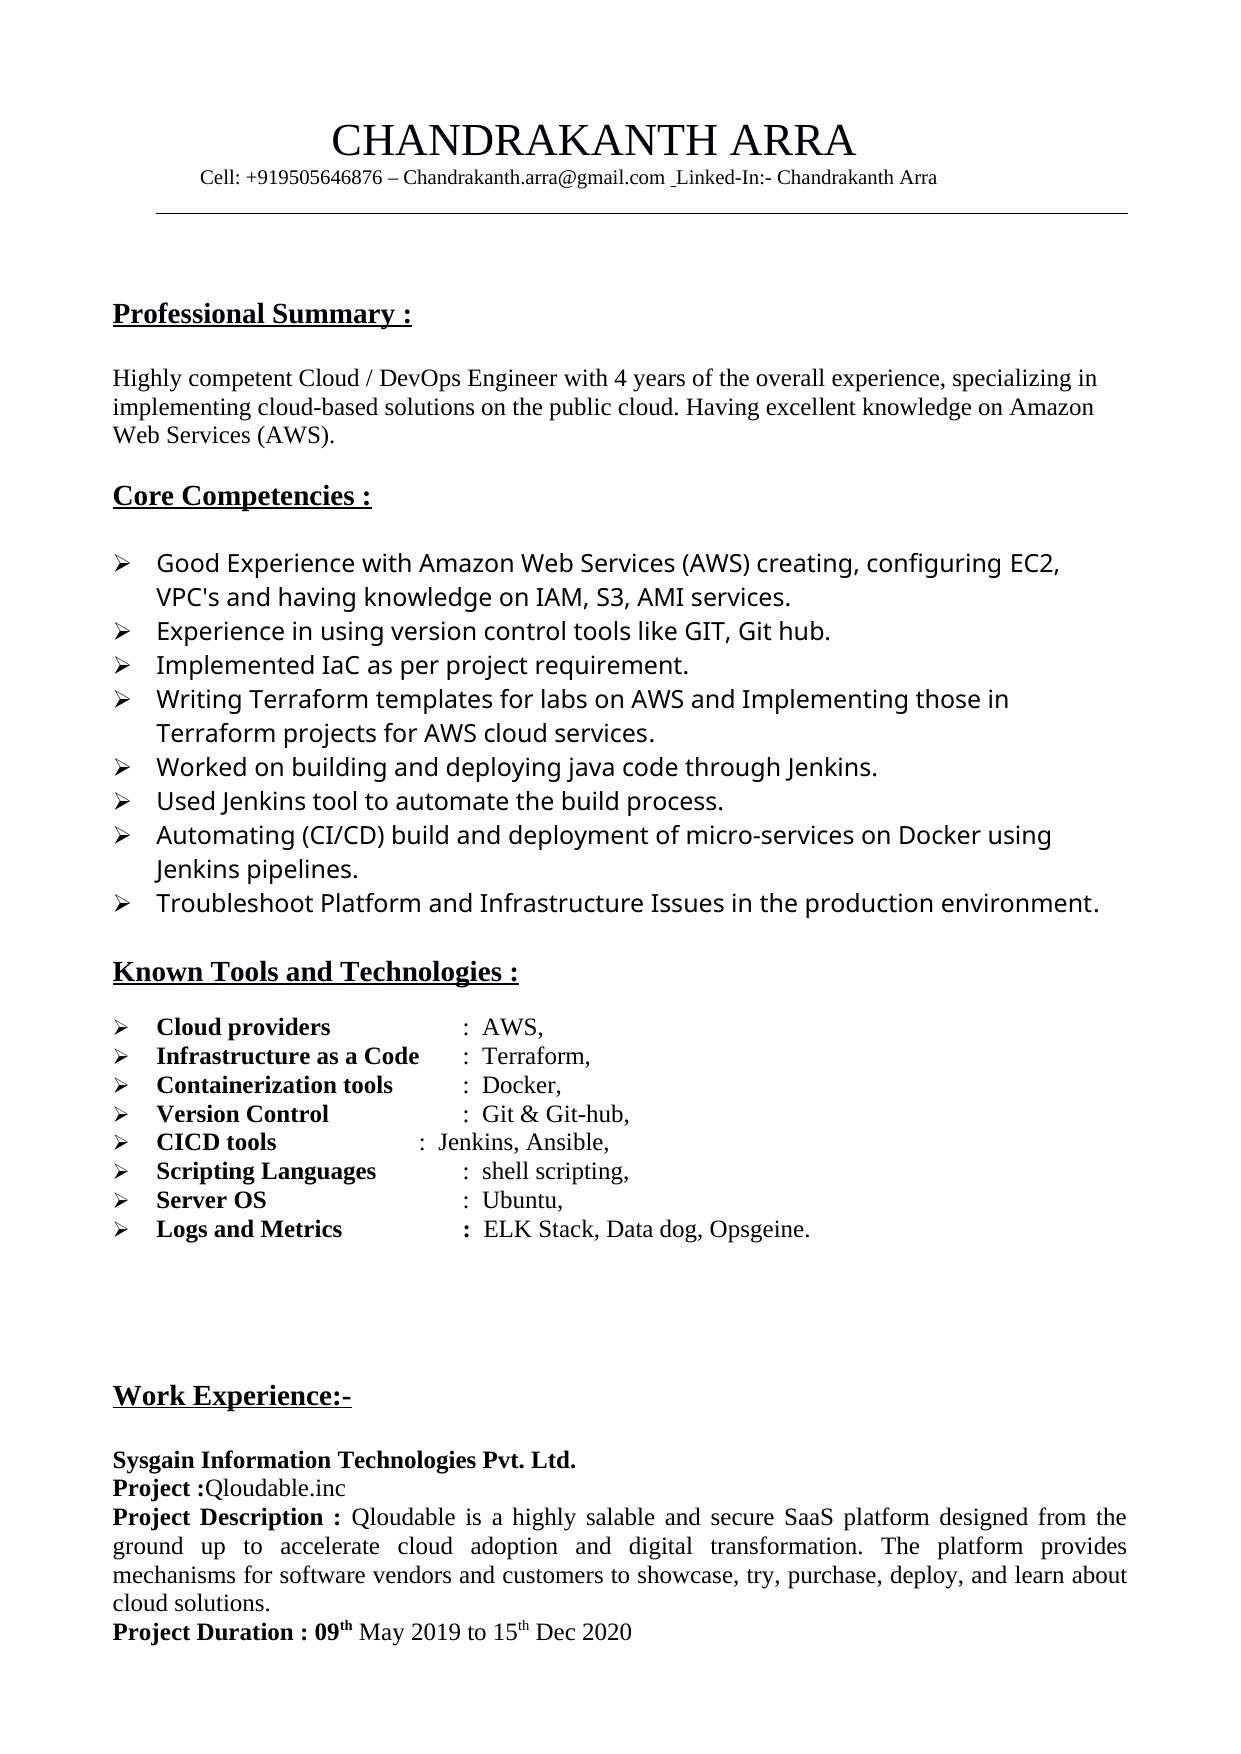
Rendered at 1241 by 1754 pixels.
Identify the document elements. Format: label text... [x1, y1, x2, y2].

list Scripting Languages : shell scripting, [112, 1156, 1128, 1185]
list Experience in using version control tools like GIT, Git hub. [112, 613, 1128, 647]
list Server OS : Ubuntu, [112, 1185, 1128, 1214]
text Professional Summary : [112, 296, 1128, 329]
text Sysgain Information Technologies Pvt. Ltd. [112, 1445, 1128, 1473]
list Infrastructure as a Code : Terraform, [112, 1041, 1128, 1070]
text CHANDRAKANTH ARRA [287, 112, 1128, 165]
list Logs and Metrics : ELK Stack, Data dog, Opsgeine. [112, 1214, 1128, 1242]
text Project :Qloudable.inc [112, 1473, 1128, 1502]
text Known Tools and Technologies : [112, 954, 1128, 987]
text Project Duration : 09th May 2019 to 15th Dec 2020 [112, 1617, 1128, 1646]
list Worked on building and deploying java code through Jenkins. [112, 749, 1128, 784]
list Used Jenkins tool to automate the build process. [112, 784, 1128, 818]
text Project Description : Qloudable is a highly salable and secure SaaS platform designed from the ground up to accelerate cloud adoption and digital transformation. The platform provides mechanisms for software vendors and customers to showcase, try, purchase, deploy, and learn about cloud solutions. [112, 1502, 1128, 1617]
list Good Experience with Amazon Web Services (AWS) creating, configuring EC2, VPC's and having knowledge on IAM, S3, AMI services. [112, 545, 1128, 613]
list CICD tools : Jenkins, Ansible, [112, 1127, 1128, 1156]
list Version Control : Git & Git-hub, [112, 1099, 1128, 1127]
list Cloud providers : AWS, [112, 1012, 1128, 1041]
list Troubleshoot Platform and Infrastructure Issues in the production environment. [112, 886, 1128, 920]
list Writing Terraform templates for labs on AWS and Implementing those in Terraform projects for AWS cloud services. [112, 681, 1128, 749]
text Core Competencies : [112, 478, 1128, 512]
text Work Experience:- [112, 1378, 1128, 1411]
text Highly competent Cloud / DevOps Engineer with 4 years of the overall experience, specializing in implementing cloud-based solutions on the public cloud. Having excellent knowledge on Amazon Web Services (AWS). [112, 363, 1128, 449]
list Containerization tools : Docker, [112, 1070, 1128, 1099]
text Cell: +919505646876 – Chandrakanth.arra@gmail.com Linked-In:- Chandrakanth Arra [156, 165, 1128, 189]
list Automating (CI/CD) build and deployment of micro-services on Docker using Jenkins pipelines. [112, 818, 1128, 886]
list Implemented IaC as per project requirement. [112, 647, 1128, 681]
